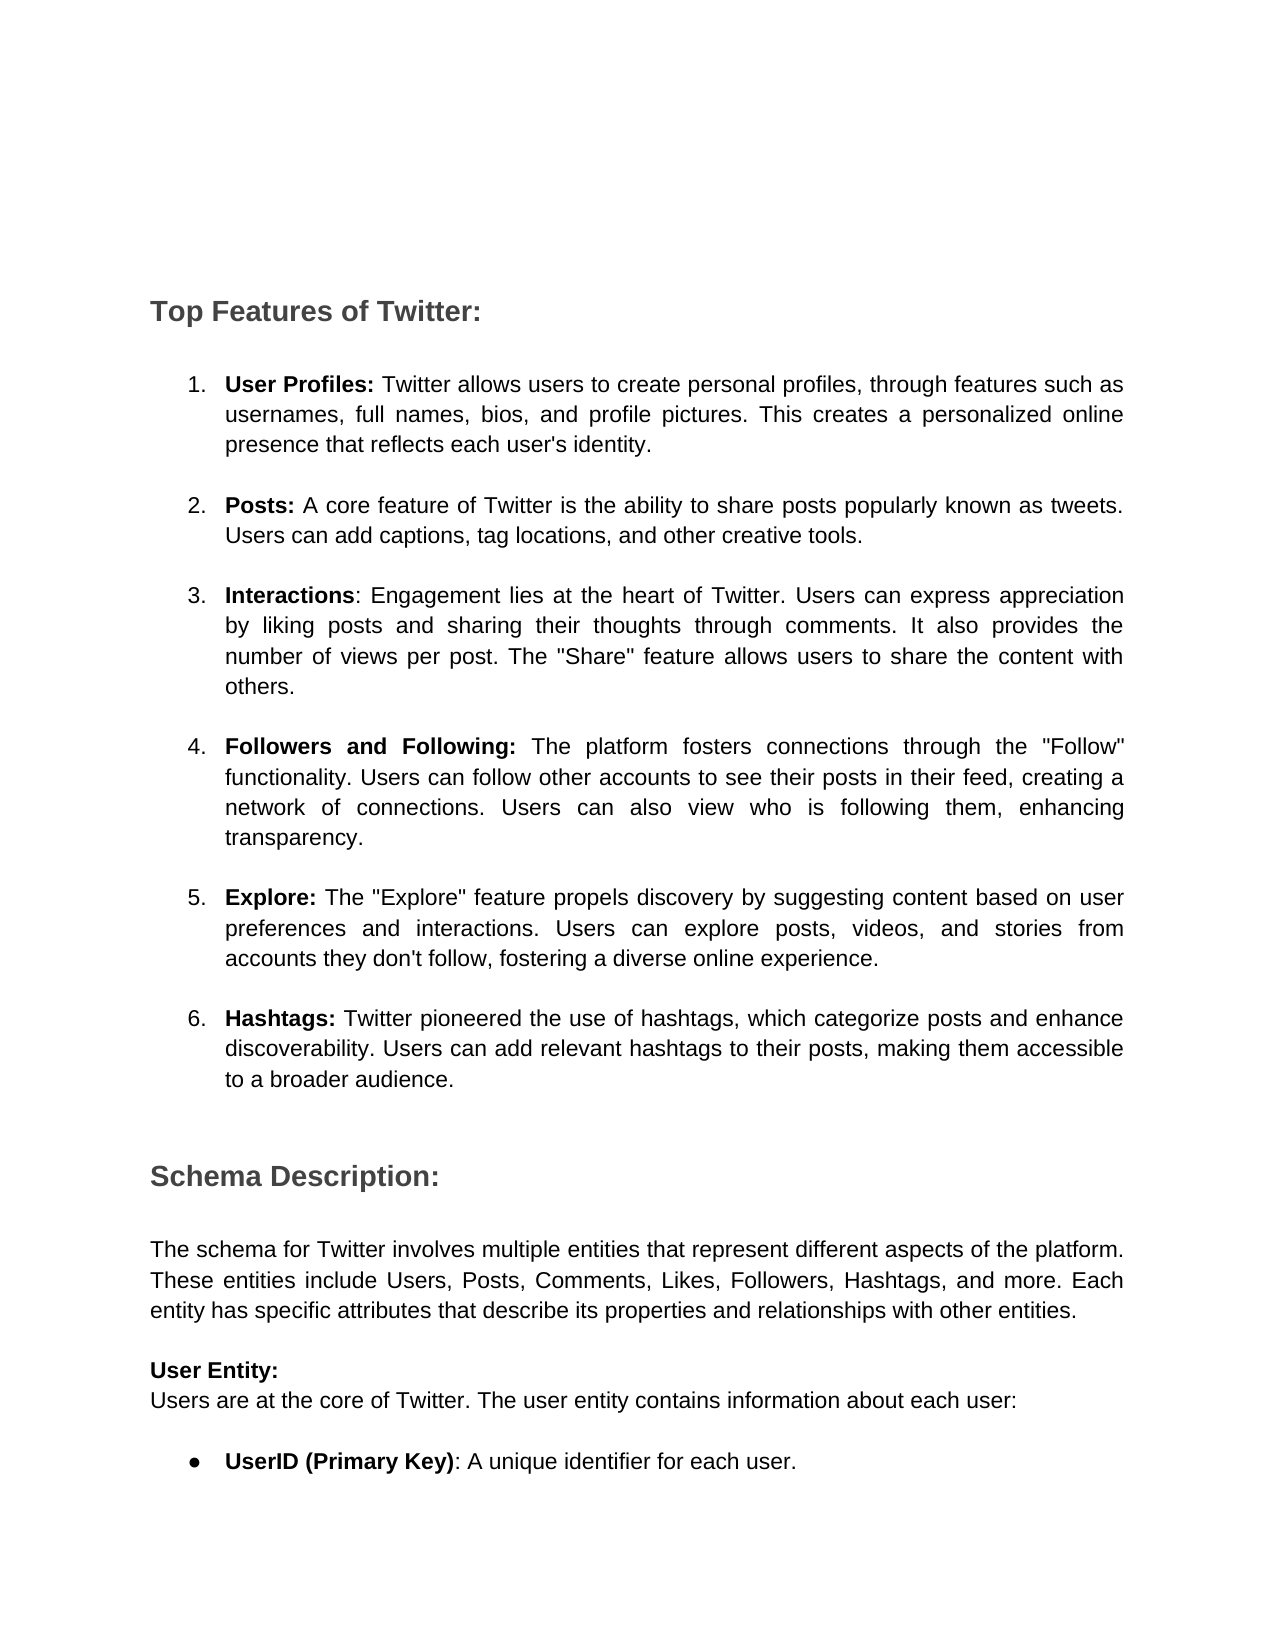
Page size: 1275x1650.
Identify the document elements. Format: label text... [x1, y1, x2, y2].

list Followers and Following: The platform fosters connections through the "Follow" functionality. Users can follow other accounts to see their posts in their feed, creating a network of connections. Users can also view who is following them, enhancing transparency. [187, 733, 1125, 850]
list UserID (Primary Key): A unique identifier for each user. [187, 1448, 1125, 1474]
subtitle Schema Description: [150, 1159, 1125, 1193]
text User Entity: [150, 1357, 1125, 1384]
list Posts: A core feature of Twitter is the ability to share posts popularly known as tweets. Users can add captions, tag locations, and other creative tools. [187, 492, 1125, 548]
list User Profiles: Twitter allows users to create personal profiles, through features such as usernames, full names, bios, and profile pictures. This creates a personalized online presence that reflects each user's identity. [187, 371, 1125, 458]
text Users are at the core of Twitter. The user entity contains information about each user: [150, 1387, 1125, 1414]
list Explore: The "Explore" feature propels discovery by suggesting content based on user preferences and interactions. Users can explore posts, videos, and stories from accounts they don't follow, fostering a diverse online experience. [187, 884, 1125, 971]
list Interactions: Engagement lies at the heart of Twitter. Users can express appreciation by liking posts and sharing their thoughts through comments. It also provides the number of views per post. The "Share" feature allows users to share the content with others. [187, 582, 1125, 699]
subtitle Top Features of Twitter: [150, 294, 1125, 327]
list Hashtags: Twitter pioneered the use of hashtags, which categorize posts and enhance discoverability. Users can add relevant hashtags to their posts, making them accessible to a broader audience. [187, 1005, 1125, 1092]
text The schema for Twitter involves multiple entities that represent different aspects of the platform. These entities include Users, Posts, Comments, Likes, Followers, Hashtags, and more. Each entity has specific attributes that describe its properties and relationships with other entities. [150, 1236, 1125, 1323]
